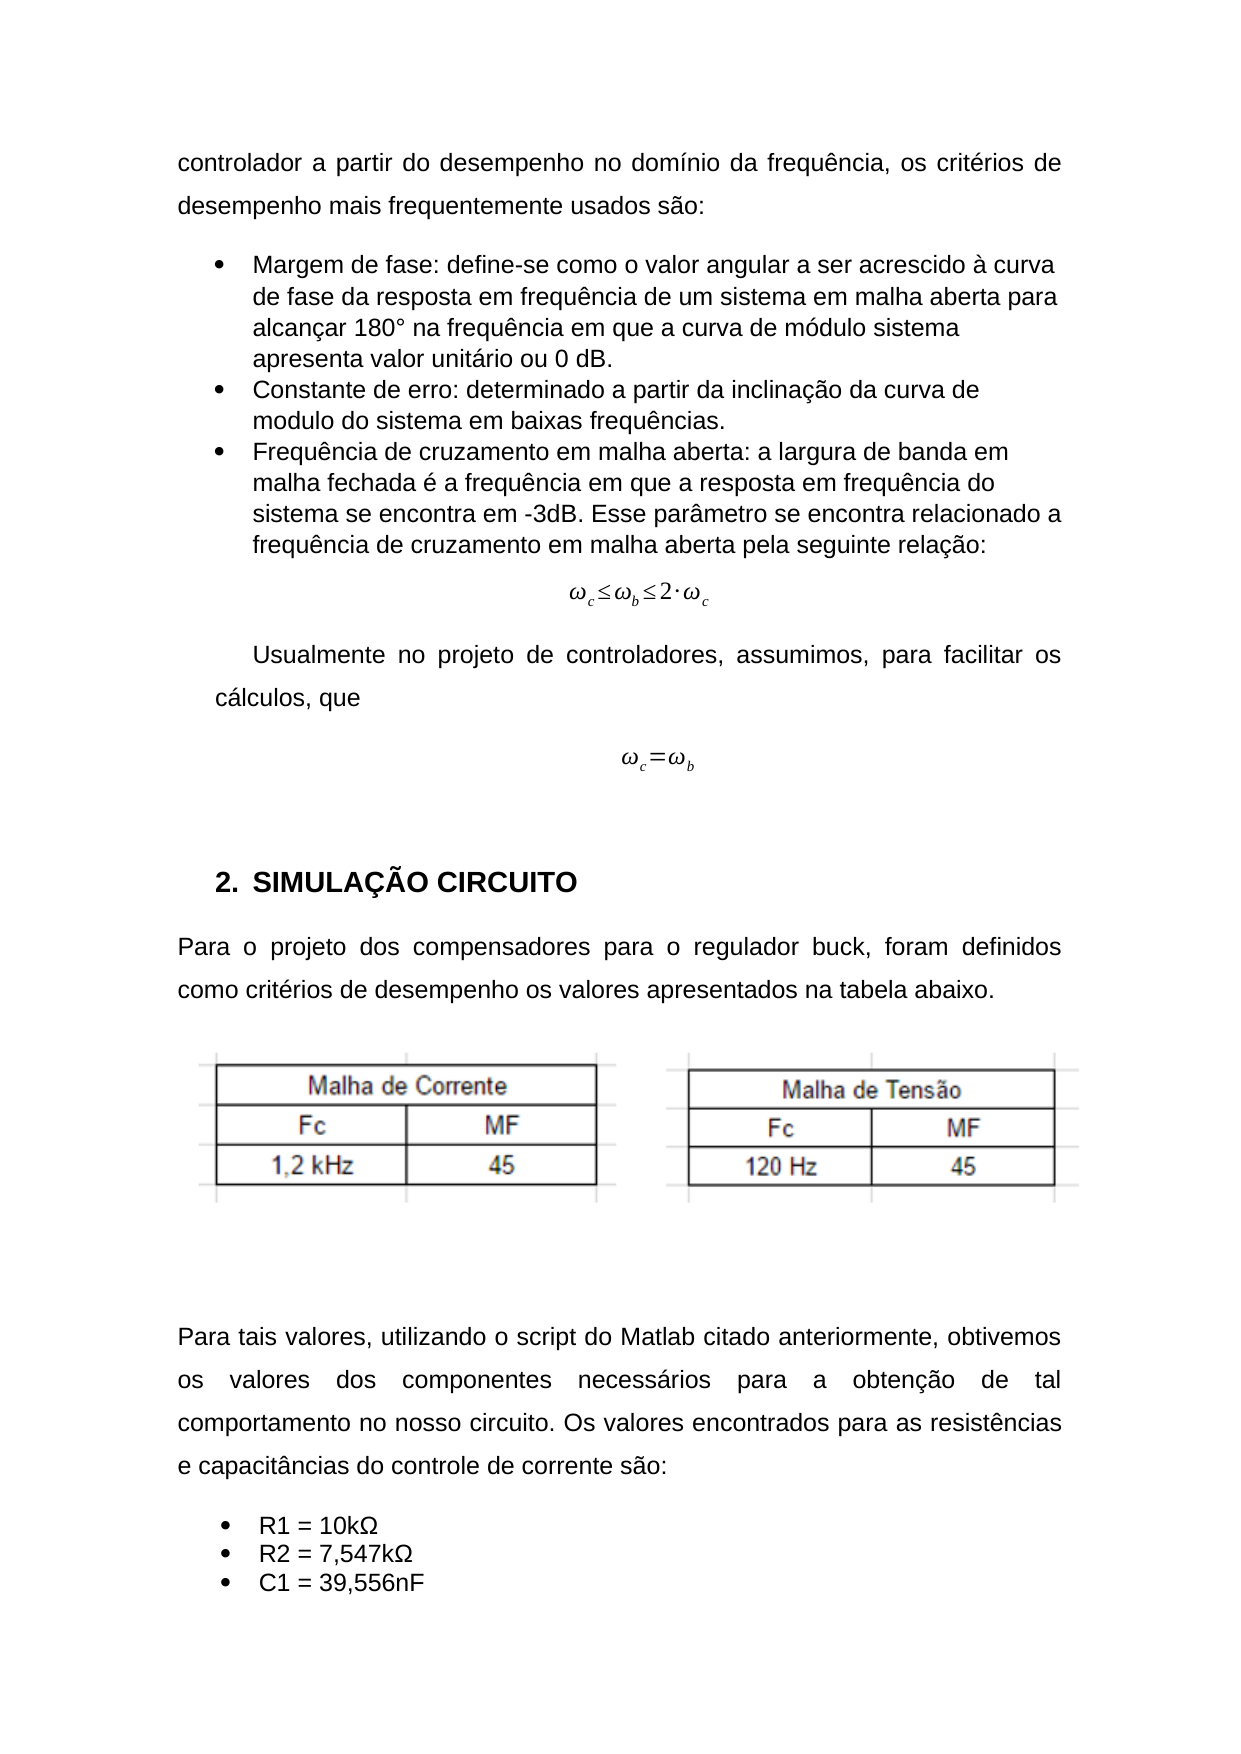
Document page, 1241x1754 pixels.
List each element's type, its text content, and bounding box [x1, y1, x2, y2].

list C1 = 39,556nF [221, 1568, 1063, 1597]
subtitle SIMULAÇÃO CIRCUITO [215, 865, 1063, 899]
list Frequência de cruzamento em malha aberta: a largura de banda em malha fechada é a frequência em que a resposta em frequência do sistema se encontra em -3dB. Esse parâmetro se encontra relacionado a frequência de cruzamento em malha aberta pela seguinte relação: [215, 437, 1063, 559]
text Para o projeto dos compensadores para o regulador buck, foram definidos como critérios de desempenho os valores apresentados na tabela abaixo. [177, 932, 1063, 1004]
list Constante de erro: determinado a partir da inclinação da curva de modulo do sistema em baixas frequências. [215, 375, 1063, 435]
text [177, 148, 1063, 219]
list R1 = 10kΩ [221, 1511, 1063, 1539]
text Usualmente no projeto de controladores, assumimos, para facilitar os cálculos, que [215, 640, 1063, 712]
text Para tais valores, utilizando o script do Matlab citado anteriormente, obtivemos os valores dos componentes necessários para a obtenção de tal comportamento no nosso circuito. Os valores encontrados para as resistências e capacitâncias do controle de corrente são: [177, 1321, 1063, 1479]
picture [177, 1031, 1098, 1217]
list R2 = 7,547kΩ [221, 1539, 1063, 1568]
list Margem de fase: define-se como o valor angular a ser acrescido à curva de fase da resposta em frequência de um sistema em malha aberta para alcançar 180° na frequência em que a curva de módulo sistema apresenta valor unitário ou 0 dB. [215, 251, 1063, 372]
